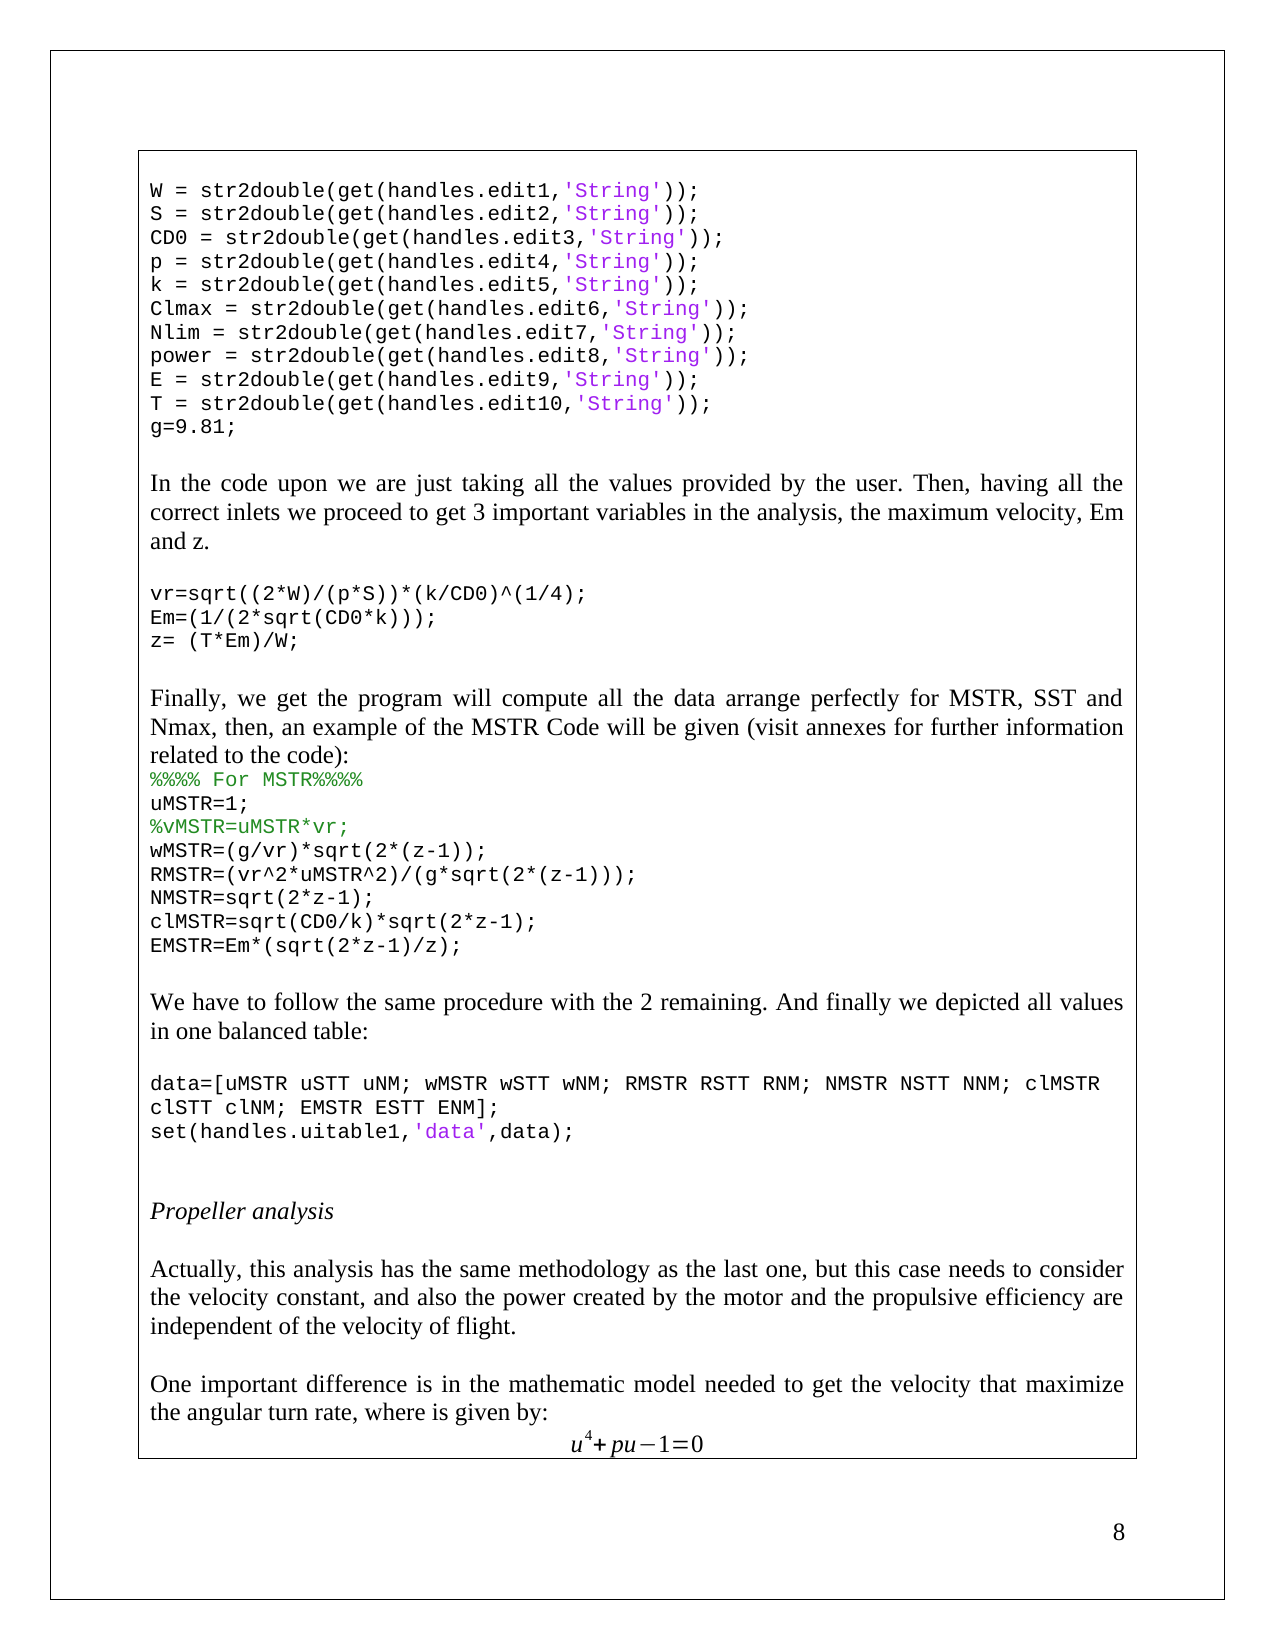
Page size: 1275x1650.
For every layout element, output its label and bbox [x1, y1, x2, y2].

table_cell [139, 151, 1136, 1457]
